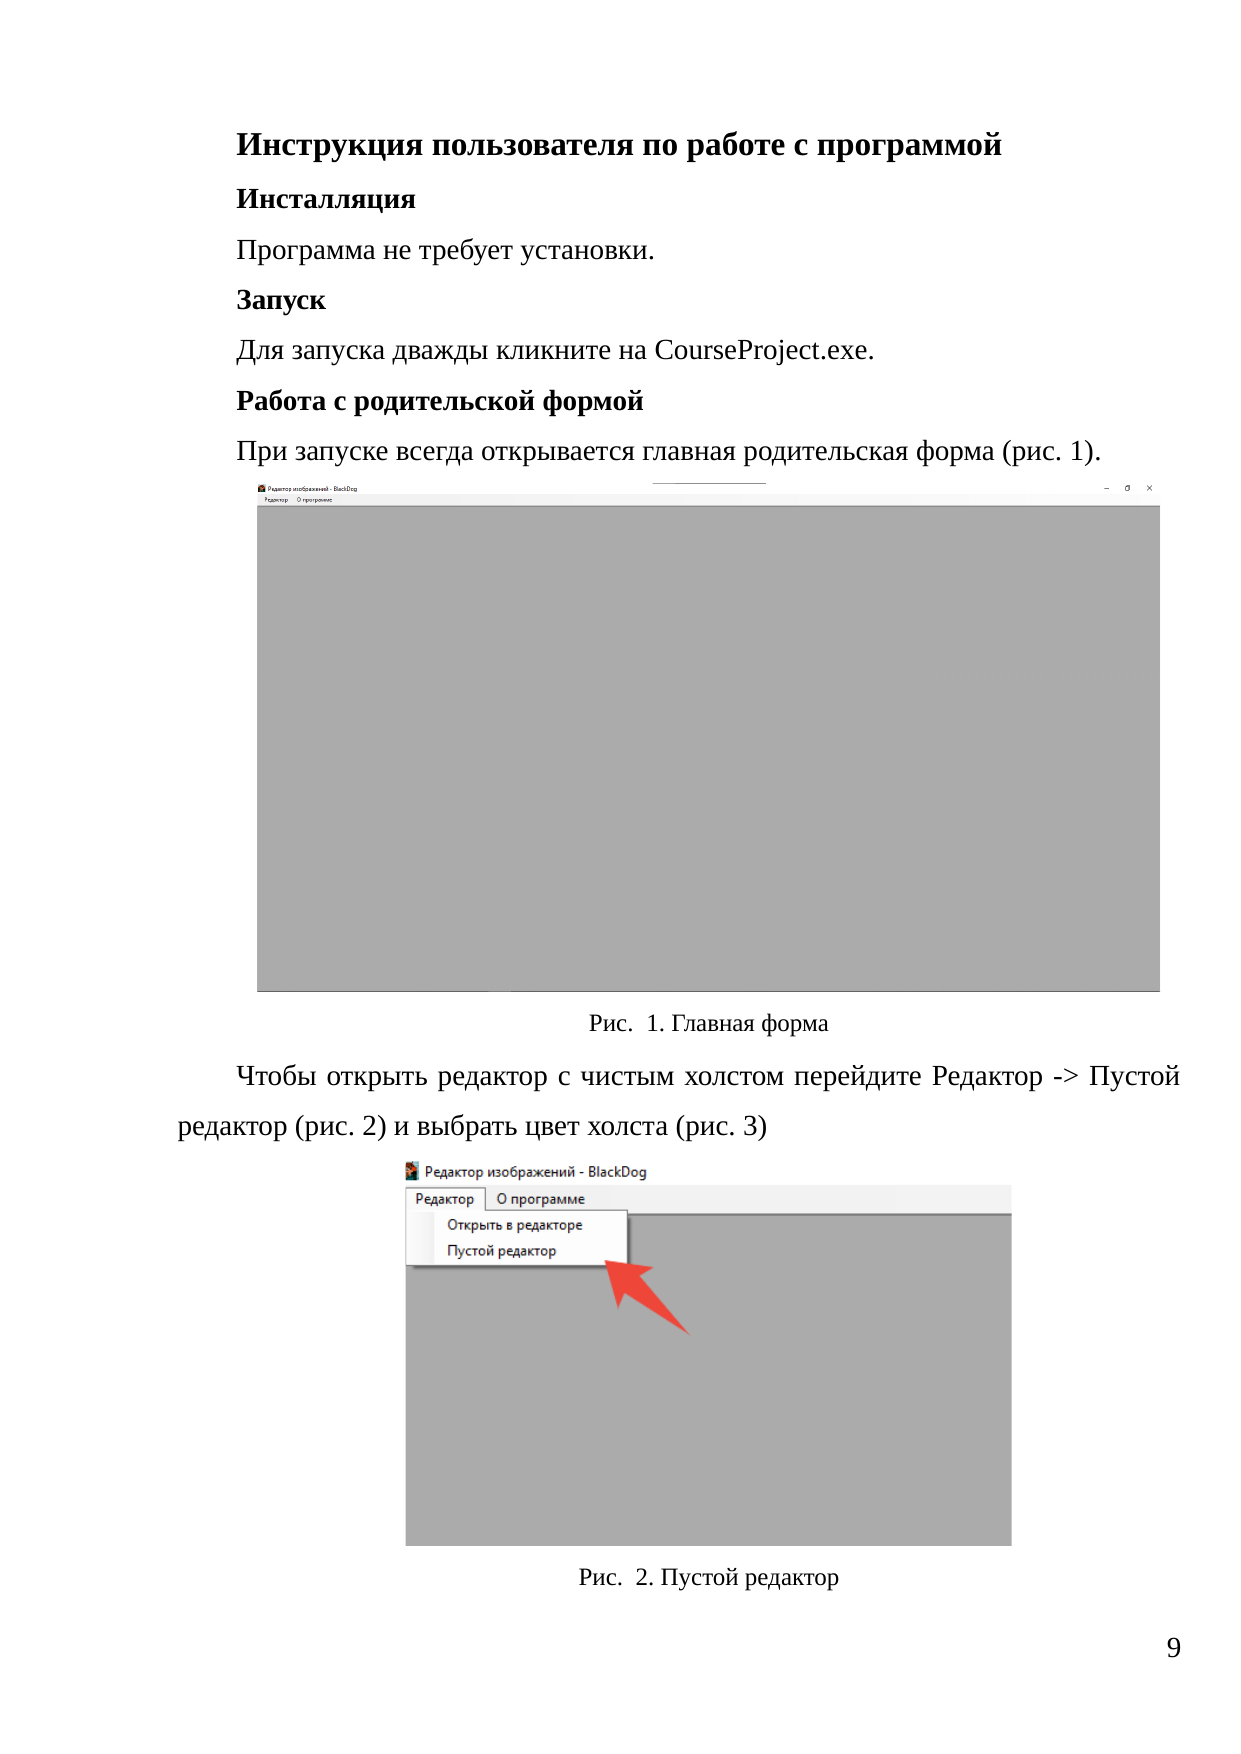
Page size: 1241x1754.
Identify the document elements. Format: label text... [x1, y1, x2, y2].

text Для запуска дважды кликните на CourseProject.exe. [177, 332, 1181, 366]
text Программа не требует установки. [177, 232, 1181, 265]
text Инсталляция [177, 182, 1181, 215]
text Рис. 1. Главная форма [177, 1008, 1181, 1037]
text При запуске всегда открывается главная родительская форма (рис. 1). [177, 433, 1181, 467]
text Запуск [177, 282, 1181, 316]
text Инструкция пользователя по работе с программой [177, 124, 1181, 162]
picture [405, 1158, 1012, 1546]
picture [257, 483, 1160, 992]
text Работа с родительской формой [177, 383, 1181, 416]
text Рис. 2. Пустой редактор [177, 1562, 1181, 1591]
text Чтобы открыть редактор с чистым холстом перейдите Редактор -> Пустой редактор (рис. 2) и выбрать цвет холста (рис. 3) [177, 1058, 1181, 1141]
